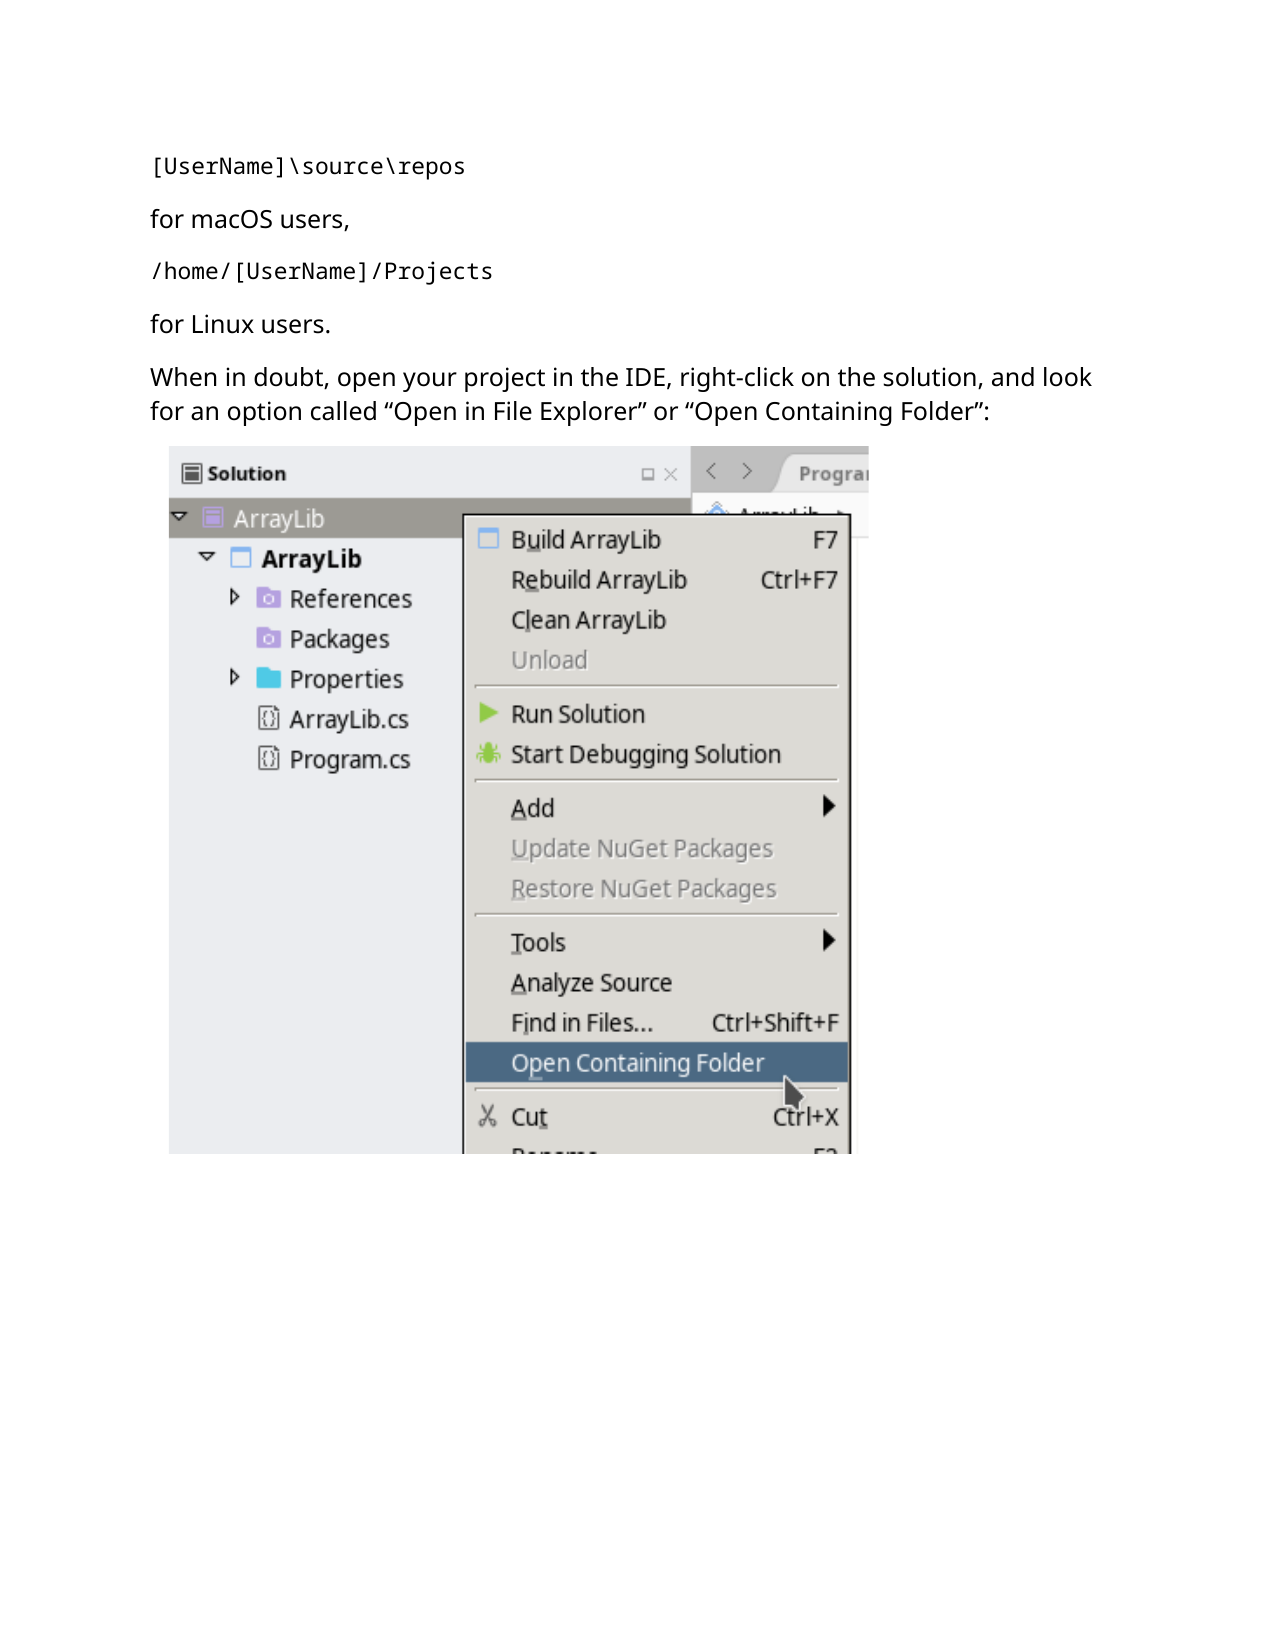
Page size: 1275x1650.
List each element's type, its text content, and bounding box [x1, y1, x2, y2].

text for macOS users, [150, 202, 1125, 236]
text When in doubt, open your project in the IDE, right-click on the solution, and look for an option called “Open in File Explorer” or “Open Containing Folder”: [150, 360, 1125, 428]
picture [168, 446, 869, 1154]
text for Linux users. [150, 307, 1125, 341]
text [UserName]\source\repos [150, 150, 1125, 181]
text /home/[UserName]/Projects [150, 255, 1125, 286]
